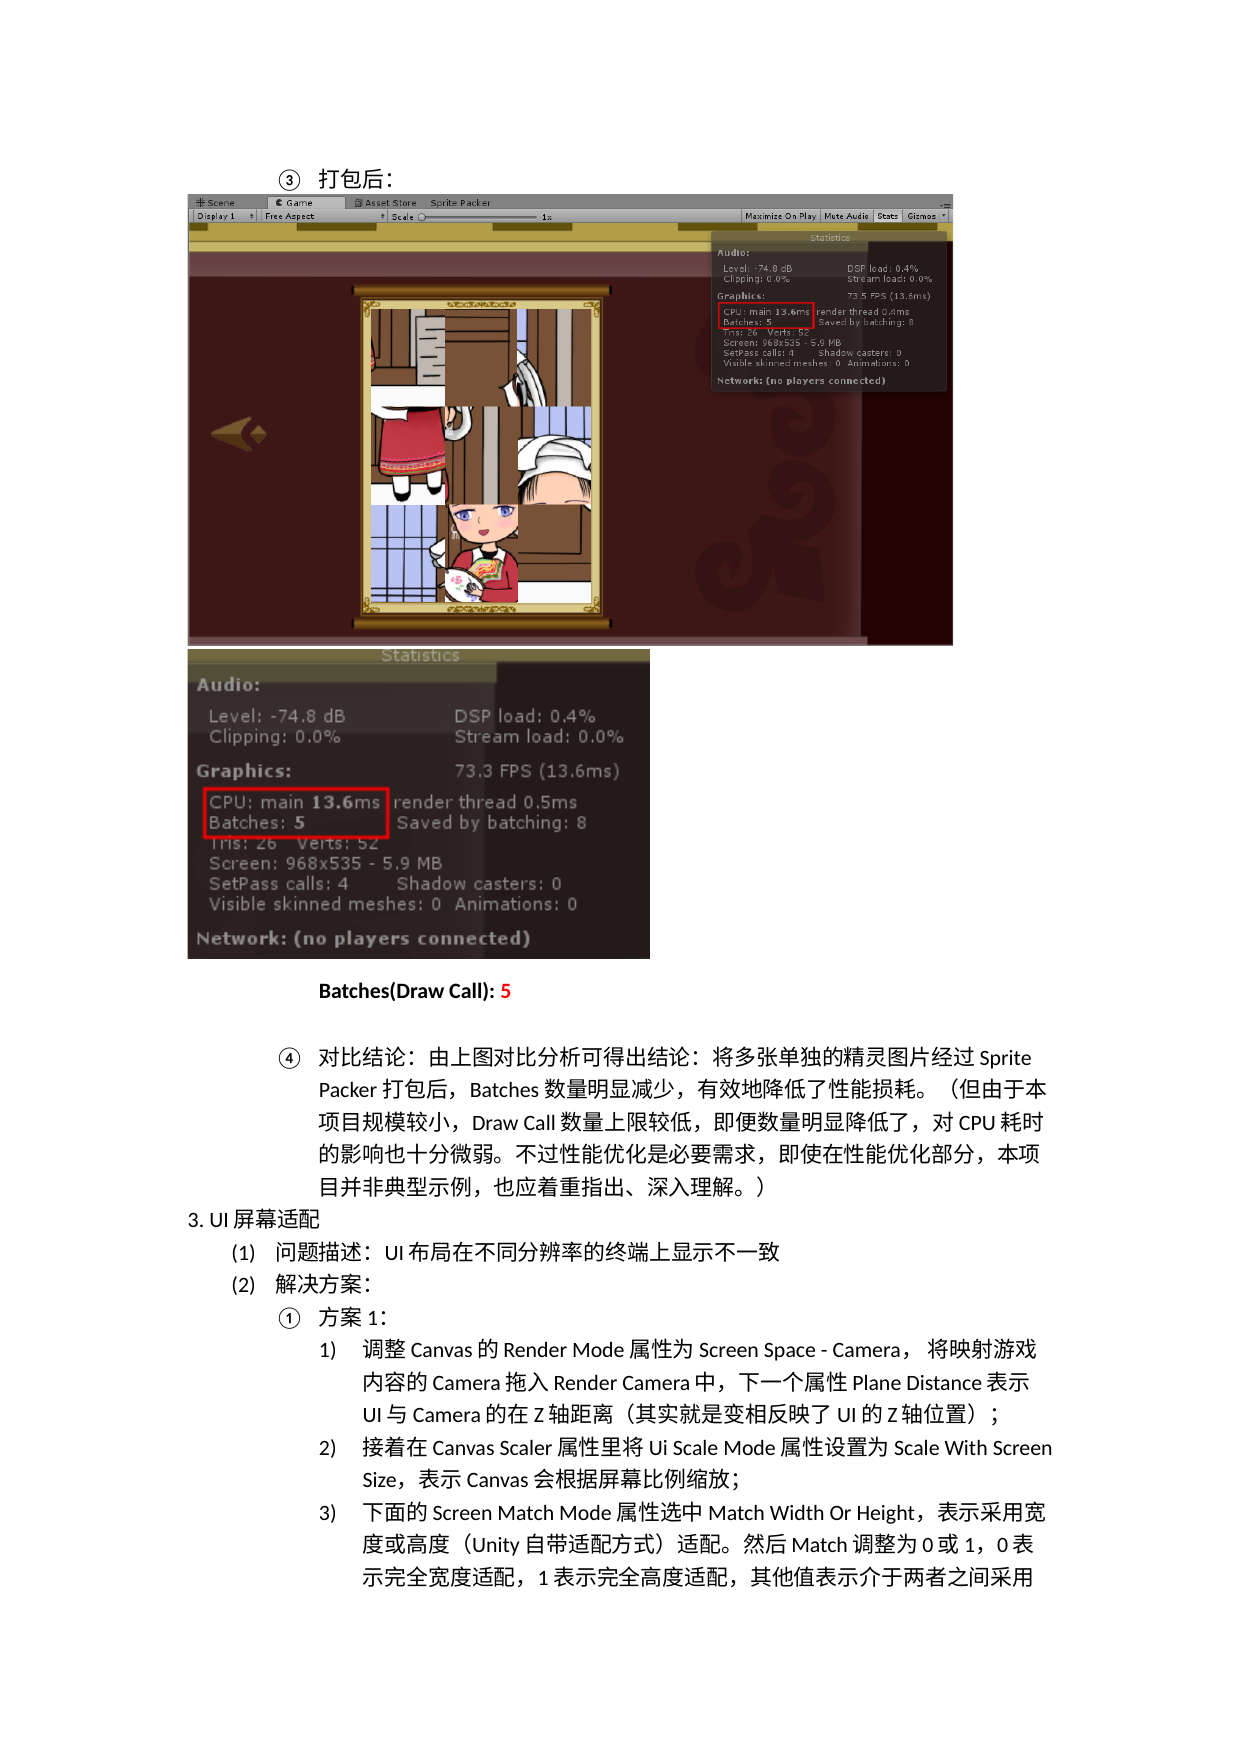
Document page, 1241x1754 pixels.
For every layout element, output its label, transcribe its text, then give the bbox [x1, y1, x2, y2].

list 问题描述：UI布局在不同分辨率的终端上显示不一致 [231, 1234, 1053, 1267]
list 调整Canvas的Render Mode属性为Screen Space - Camera， 将映射游戏内容的Camera拖入Render Camera中，下一个属性Plane Distance表示UI与Camera的在Z轴距离（其实就是变相反映了UI的Z轴位置）； [319, 1332, 1053, 1429]
picture [187, 649, 650, 959]
list 打包后： [275, 162, 1053, 194]
list 接着在Canvas Scaler属性里将Ui Scale Mode属性设置为Scale With Screen Size，表示Canvas会根据屏幕比例缩放； [319, 1429, 1053, 1494]
list 对比结论：由上图对比分析可得出结论：将多张单独的精灵图片经过Sprite Packer 打包后，Batches 数量明显减少，有效地降低了性能损耗。（但由于本项目规模较小，Draw Call 数量上限较低，即便数量明显降低了，对CPU耗时的影响也十分微弱。不过性能优化是必要需求，即使在性能优化部分，本项目并非典型示例，也应着重指出、深入理解。） [275, 1039, 1053, 1202]
picture [187, 194, 954, 646]
list UI屏幕适配 [187, 1202, 1053, 1234]
list Batches(Draw Call): 5 [275, 974, 1053, 1007]
list 方案1： [275, 1299, 1053, 1332]
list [319, 1494, 1053, 1592]
list 解决方案： [231, 1267, 1053, 1299]
